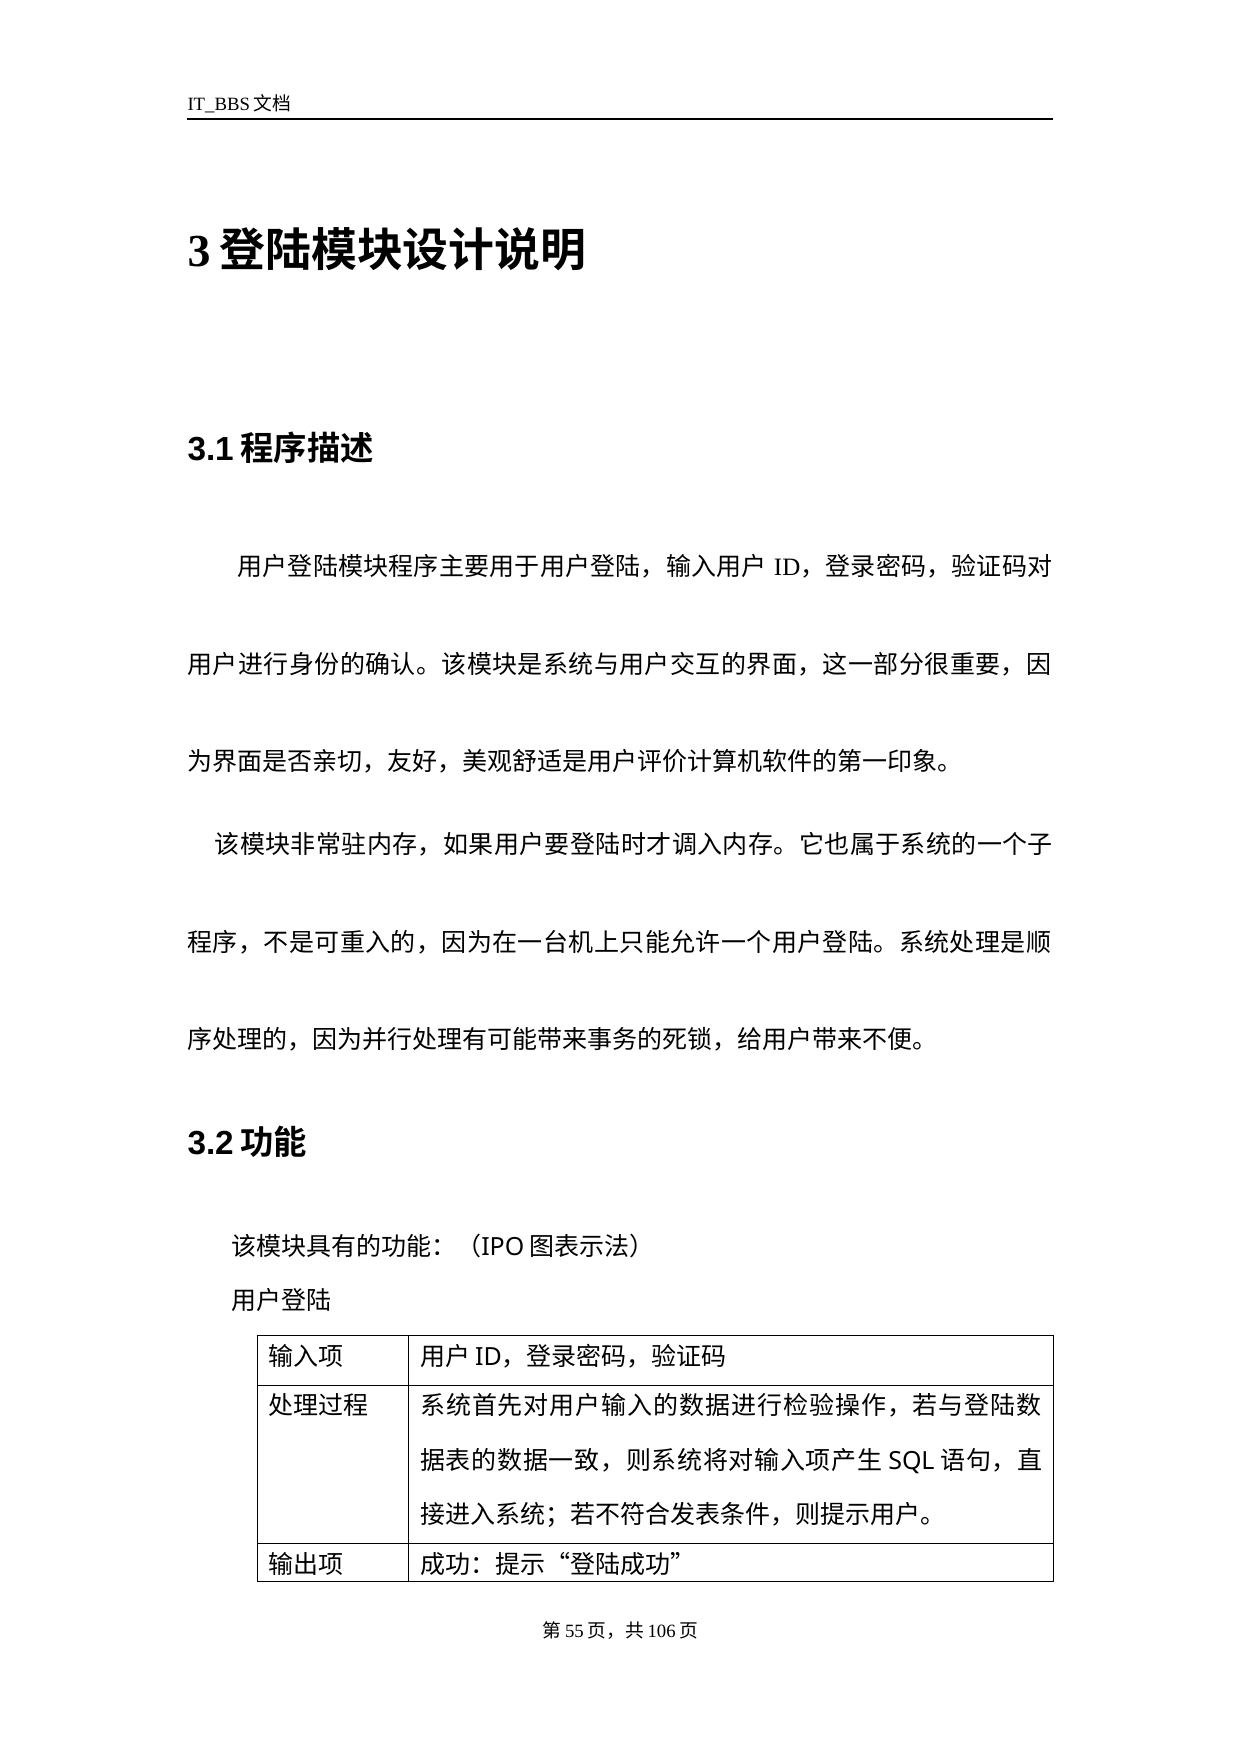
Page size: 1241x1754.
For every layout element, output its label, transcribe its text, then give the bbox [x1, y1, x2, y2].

text 用户登陆模块程序主要用于用户登陆，输入用户ID，登录密码，验证码对用户进行身份的确认。该模块是系统与用户交互的界面，这一部分很重要，因为界面是否亲切，友好，美观舒适是用户评价计算机软件的第一印象。 [187, 532, 1053, 792]
table_cell 系统首先对用户输入的数据进行检验操作，若与登陆数据表的数据一致，则系统将对输入项产生SQL语句，直接进入系统；若不符合发表条件，则提示用户。 [409, 1386, 1053, 1543]
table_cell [409, 1544, 1053, 1581]
table_cell 处理过程 [258, 1386, 408, 1543]
subtitle 3登陆模块设计说明 [187, 197, 1053, 295]
table_cell 输出项 [258, 1544, 408, 1581]
table_header 输入项 [258, 1336, 408, 1385]
text 该模块具有的功能：（IPO图表示法） [187, 1226, 1053, 1262]
table_header 用户ID，登录密码，验证码 [409, 1336, 1053, 1385]
text 用户登陆 [231, 1281, 1053, 1317]
text 该模块非常驻内存，如果用户要登陆时才调入内存。它也属于系统的一个子程序，不是可重入的，因为在一台机上只能允许一个用户登陆。系统处理是顺序处理的，因为并行处理有可能带来事务的死锁，给用户带来不便。 [187, 811, 1053, 1071]
subtitle 3.2功能 [187, 1116, 1053, 1164]
subtitle 3.1程序描述 [187, 422, 1053, 470]
